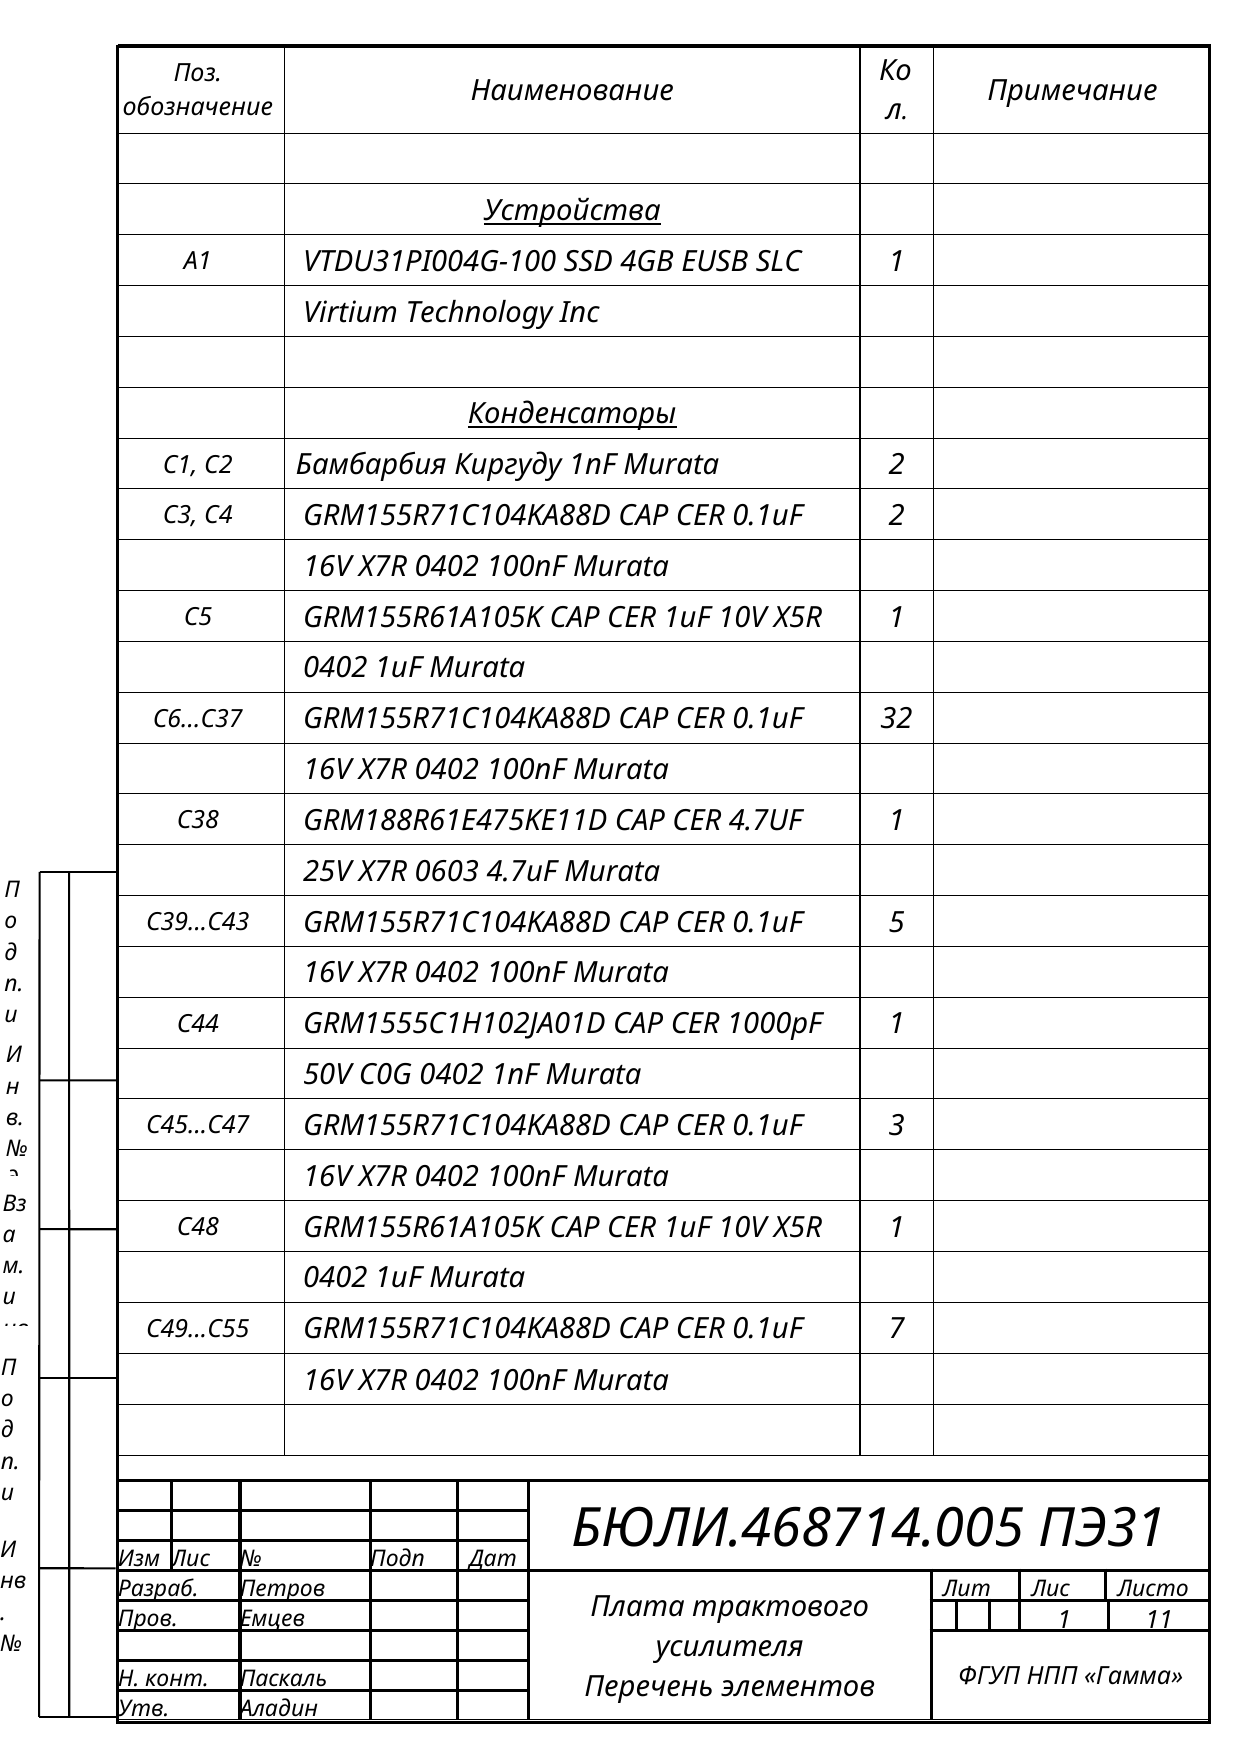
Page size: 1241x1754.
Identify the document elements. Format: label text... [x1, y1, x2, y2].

table_cell 50V C0G 0402 1nF Murata [285, 1049, 859, 1098]
table_cell C6...C37 [119, 693, 284, 742]
table_cell A1 [119, 235, 284, 285]
table_cell 32 [861, 693, 933, 742]
table_cell 16V X7R 0402 100nF Murata [285, 1354, 859, 1404]
table_cell [119, 642, 284, 692]
table_cell 1 [861, 1201, 933, 1251]
table_cell [285, 134, 859, 183]
table_cell [934, 439, 1210, 488]
table_cell [934, 1150, 1210, 1200]
table_cell 16V X7R 0402 100nF Murata [285, 947, 859, 997]
table_cell C5 [119, 591, 284, 641]
table_cell [934, 896, 1210, 946]
table_cell [861, 642, 933, 692]
table_cell [934, 1201, 1210, 1251]
table_cell C38 [119, 794, 284, 844]
table_cell [119, 947, 284, 997]
table_cell [934, 286, 1210, 336]
table_cell [861, 744, 933, 793]
table_cell 1 [861, 235, 933, 285]
table_cell [119, 845, 284, 895]
table_cell 16V X7R 0402 100nF Murata [285, 540, 859, 590]
table_cell 1 [861, 591, 933, 641]
table_cell [119, 134, 284, 183]
table_cell 16V X7R 0402 100nF Murata [285, 1150, 859, 1200]
table_cell 1 [861, 998, 933, 1047]
table_cell [934, 693, 1210, 742]
table_cell [861, 1049, 933, 1098]
table_header Поз. обозначение [119, 45, 284, 132]
table_cell 2 [861, 489, 933, 539]
table_cell GRM155R61A105K CAP CER 1uF 10V X5R [285, 1201, 859, 1251]
table_cell GRM155R71C104KA88D CAP CER 0.1uF [285, 1099, 859, 1149]
table_cell [934, 388, 1210, 437]
table_cell [861, 845, 933, 895]
table_cell [285, 1405, 859, 1455]
table_cell GRM155R71C104KA88D CAP CER 0.1uF [285, 1303, 859, 1352]
table_cell [119, 540, 284, 590]
table_cell [934, 794, 1210, 844]
table_cell [934, 1099, 1210, 1149]
table_cell [119, 1405, 284, 1455]
table_cell 2 [861, 439, 933, 488]
table_cell [934, 591, 1210, 641]
table_cell [861, 337, 933, 387]
table_cell [119, 337, 284, 387]
table_cell GRM155R71C104KA88D CAP CER 0.1uF [285, 489, 859, 539]
table_cell [861, 1150, 933, 1200]
table_cell GRM155R61A105K CAP CER 1uF 10V X5R [285, 591, 859, 641]
table_cell Устройства [285, 184, 859, 234]
table_cell [934, 134, 1210, 183]
table_cell 0402 1uF Murata [285, 642, 859, 692]
table_cell GRM155R71C104KA88D CAP CER 0.1uF [285, 896, 859, 946]
table_cell 25V X7R 0603 4.7uF Murata [285, 845, 859, 895]
table_cell [934, 947, 1210, 997]
table_cell C1, C2 [119, 439, 284, 488]
table_cell [934, 1354, 1210, 1404]
table_cell C49...C55 [119, 1303, 284, 1352]
table_cell [119, 1049, 284, 1098]
table_cell C44 [119, 998, 284, 1047]
table_cell [861, 184, 933, 234]
table_cell C39...C43 [119, 896, 284, 946]
table_cell [119, 1150, 284, 1200]
table_cell Virtium Technology Inc [285, 286, 859, 336]
table_cell [934, 744, 1210, 793]
table_cell [861, 134, 933, 183]
table_cell Бамбарбия Киргуду 1nF Murata [285, 439, 859, 488]
table_cell 0402 1uF Murata [285, 1252, 859, 1302]
table_cell [861, 947, 933, 997]
table_cell [934, 337, 1210, 387]
table_cell [934, 540, 1210, 590]
table_cell 7 [861, 1303, 933, 1352]
table_cell [861, 540, 933, 590]
table_cell 16V X7R 0402 100nF Murata [285, 744, 859, 793]
table_cell [119, 744, 284, 793]
table_cell [934, 1303, 1210, 1352]
table_cell GRM1555C1H102JA01D CAP CER 1000pF [285, 998, 859, 1047]
table_cell VTDU31PI004G-100 SSD 4GB EUSB SLC [285, 235, 859, 285]
table_cell GRM188R61E475KE11D CAP CER 4.7UF [285, 794, 859, 844]
table_cell [934, 845, 1210, 895]
table_cell [934, 1252, 1210, 1302]
table_cell [934, 1049, 1210, 1098]
table_cell C3, C4 [119, 489, 284, 539]
table_cell [119, 388, 284, 437]
table_cell [285, 337, 859, 387]
table_cell 5 [861, 896, 933, 946]
table_header Кол. [861, 45, 933, 132]
table_cell [934, 235, 1210, 285]
table_cell Конденсаторы [285, 388, 859, 437]
table_cell 3 [861, 1099, 933, 1149]
table_cell C48 [119, 1201, 284, 1251]
table_cell [119, 286, 284, 336]
table_cell [119, 184, 284, 234]
table_header Примечание [934, 45, 1210, 132]
table_cell [934, 489, 1210, 539]
table_cell [934, 184, 1210, 234]
table_cell [861, 1252, 933, 1302]
table_cell GRM155R71C104KA88D CAP CER 0.1uF [285, 693, 859, 742]
table_cell [934, 642, 1210, 692]
table_cell [861, 1354, 933, 1404]
table_cell [861, 1405, 933, 1455]
table_cell [934, 998, 1210, 1047]
table_cell [119, 1252, 284, 1302]
table_header Наименование [285, 45, 859, 132]
table_cell [934, 1405, 1210, 1455]
table_cell [119, 1354, 284, 1404]
table_cell C45...C47 [119, 1099, 284, 1149]
table_cell [861, 286, 933, 336]
table_cell 1 [861, 794, 933, 844]
table_cell [861, 388, 933, 437]
